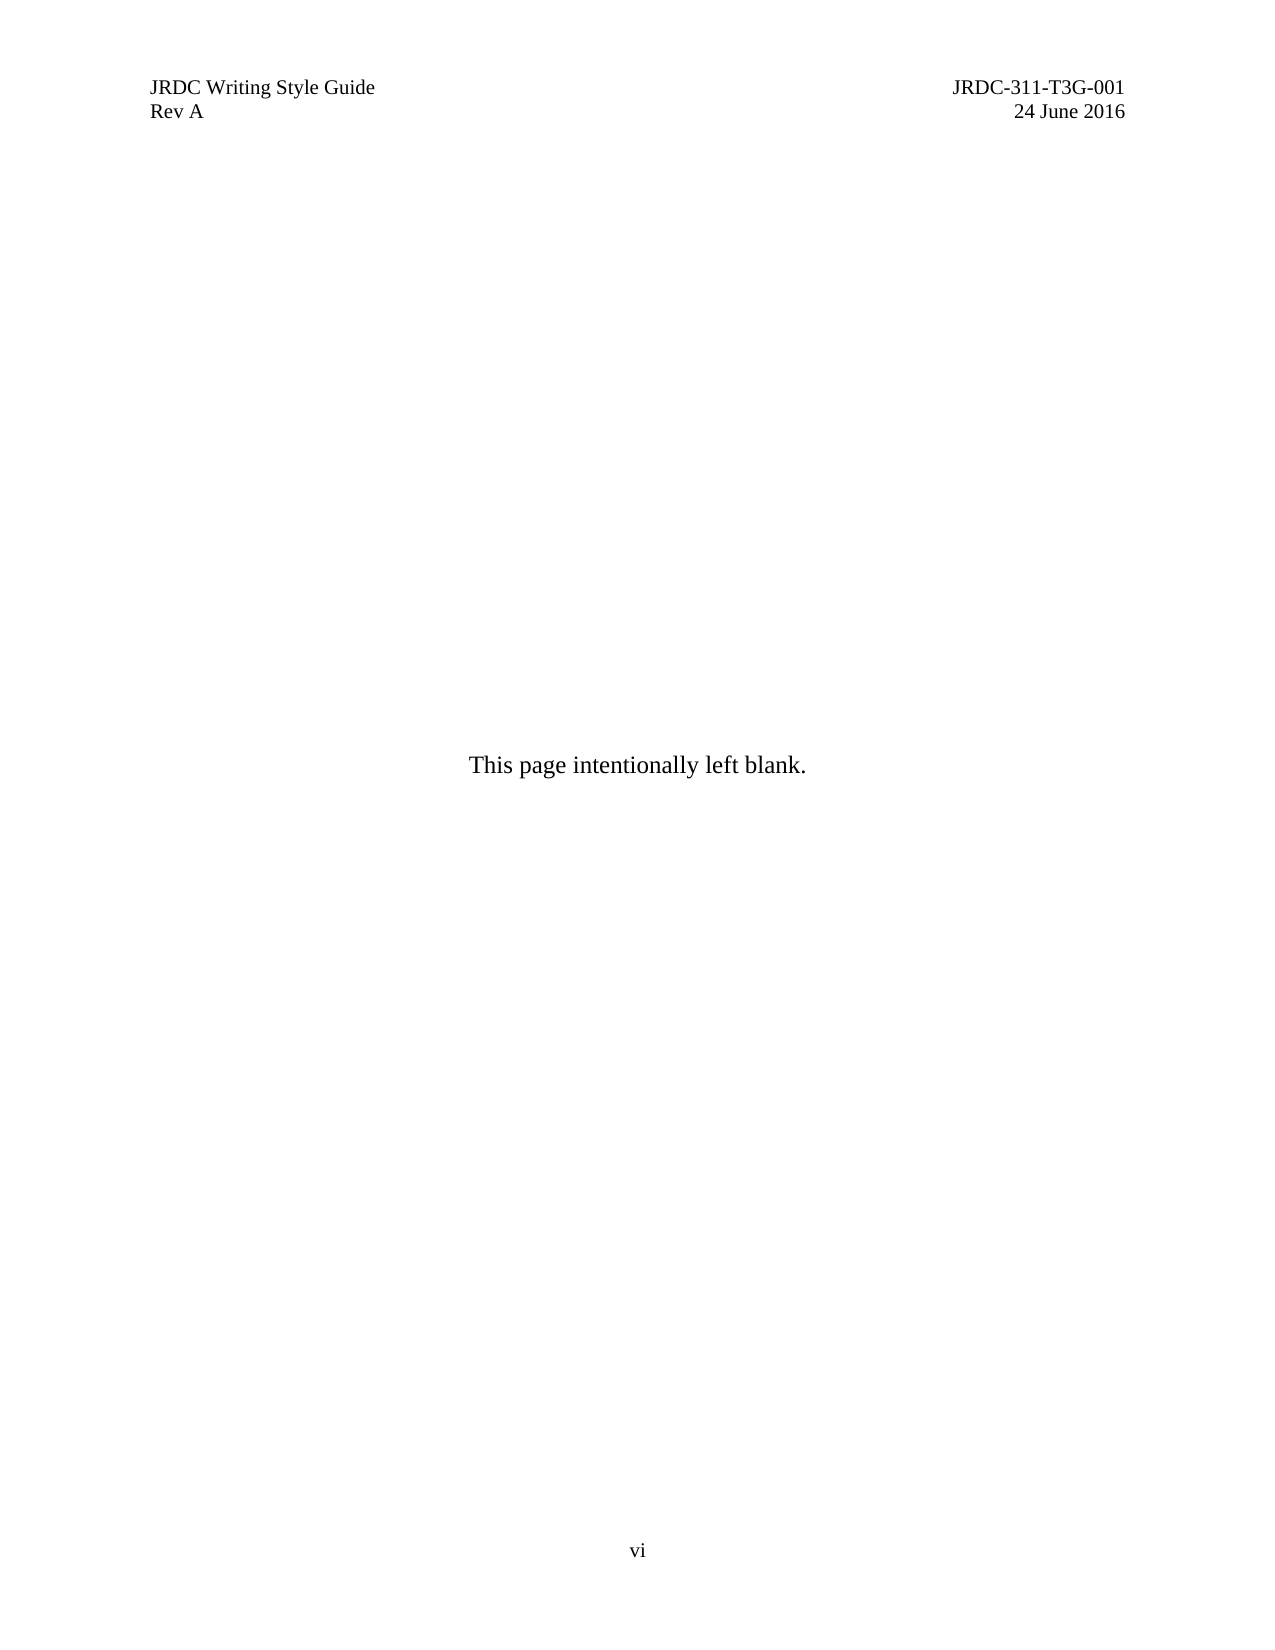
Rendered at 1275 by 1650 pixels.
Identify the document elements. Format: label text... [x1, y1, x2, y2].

text This page intentionally left blank. [150, 750, 1125, 779]
